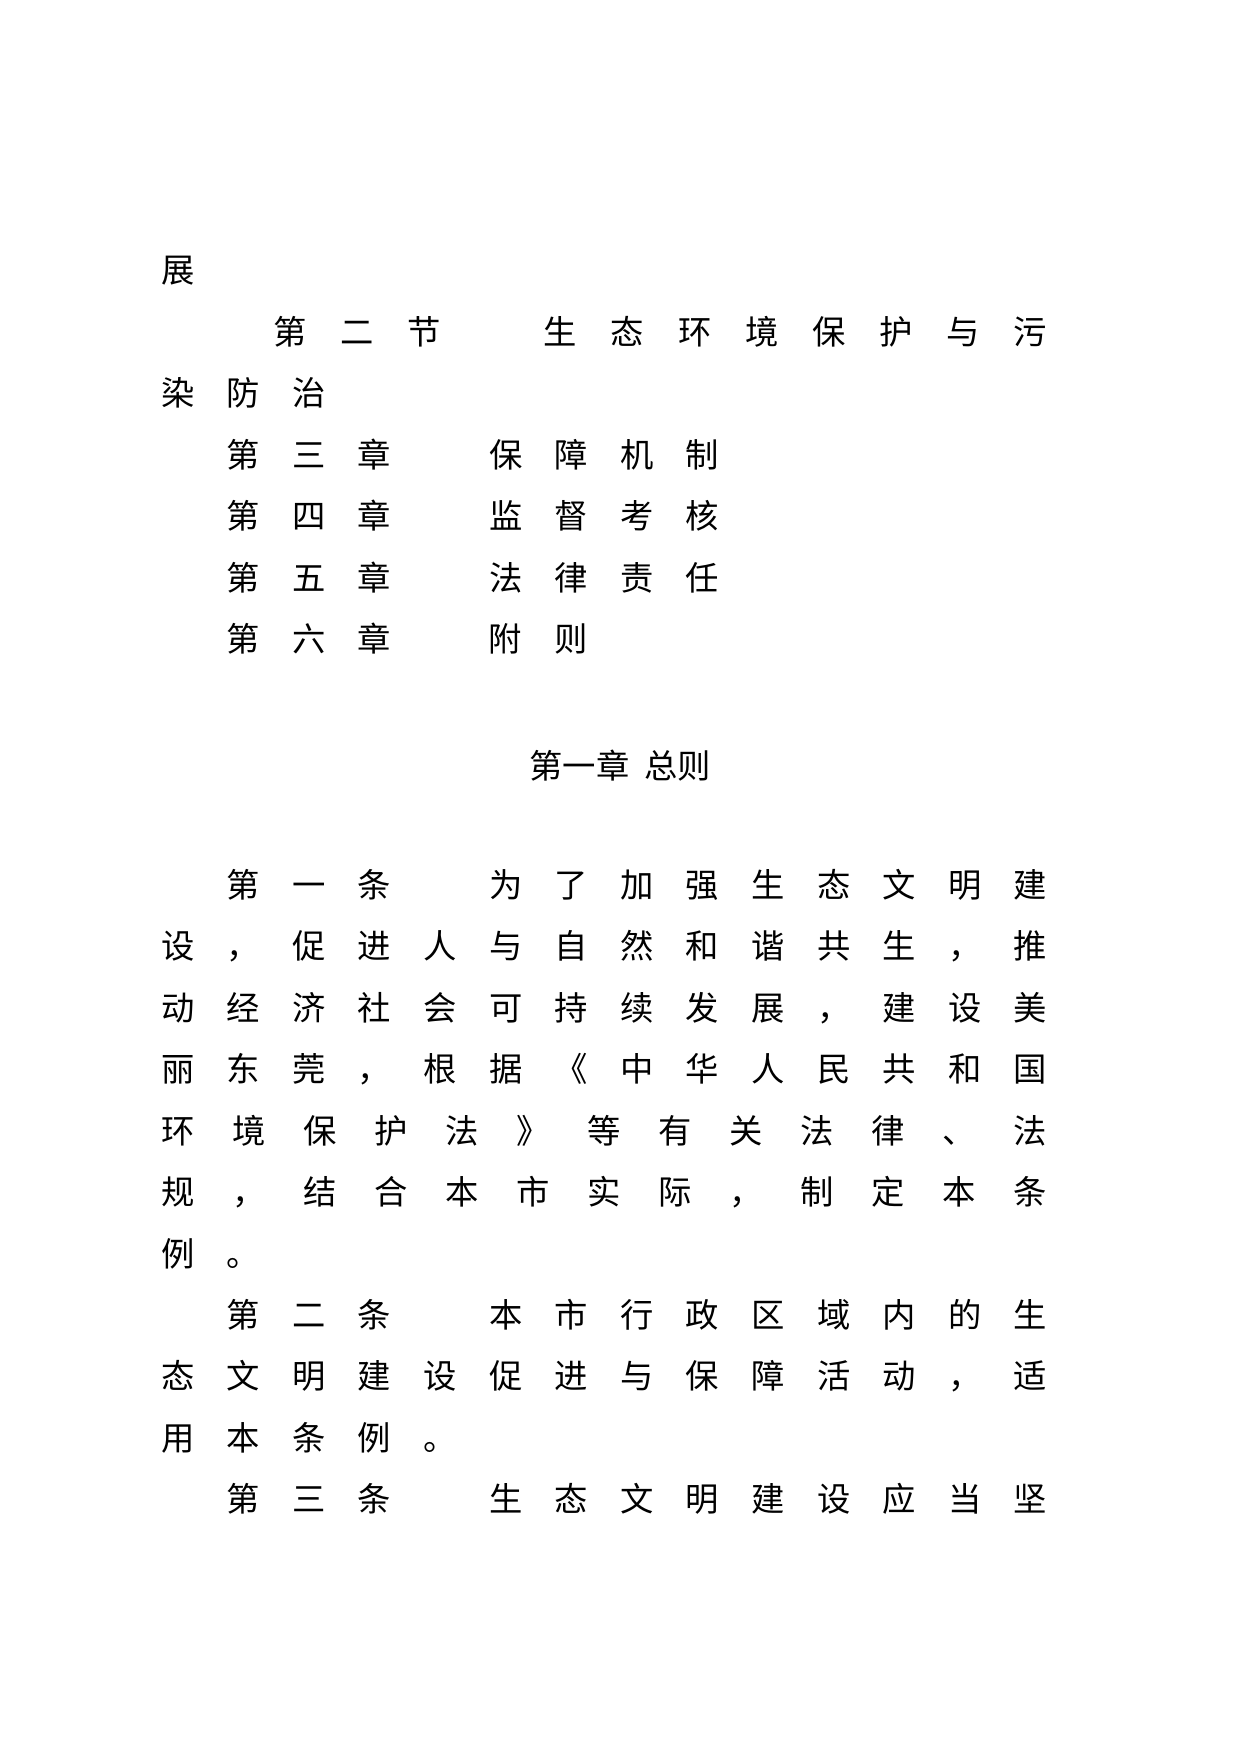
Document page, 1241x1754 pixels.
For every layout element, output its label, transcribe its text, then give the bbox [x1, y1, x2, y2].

text 第一条 为了加强生态文明建设，促进人与自然和谐共生，推动经济社会可持续发展，建设美丽东莞，根据《中华人民共和国环境保护法》等有关法律、法规，结合本市实际，制定本条例。 [161, 852, 1079, 1282]
text 第一章 总则 [161, 729, 1079, 791]
text 第二条 本市行政区域内的生态文明建设促进与保障活动，适用本条例。 [161, 1282, 1079, 1467]
text 第六章 附则 [161, 606, 1087, 668]
text 第二节 生态环境保护与污染防治 [161, 299, 1079, 422]
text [161, 1467, 1079, 1528]
text 第三章 保障机制 [161, 422, 1079, 483]
text 第一节 生态文明建设与发展 [161, 237, 1079, 299]
text 第四章 监督考核 [161, 483, 1079, 545]
text 第五章 法律责任 [161, 545, 1087, 606]
